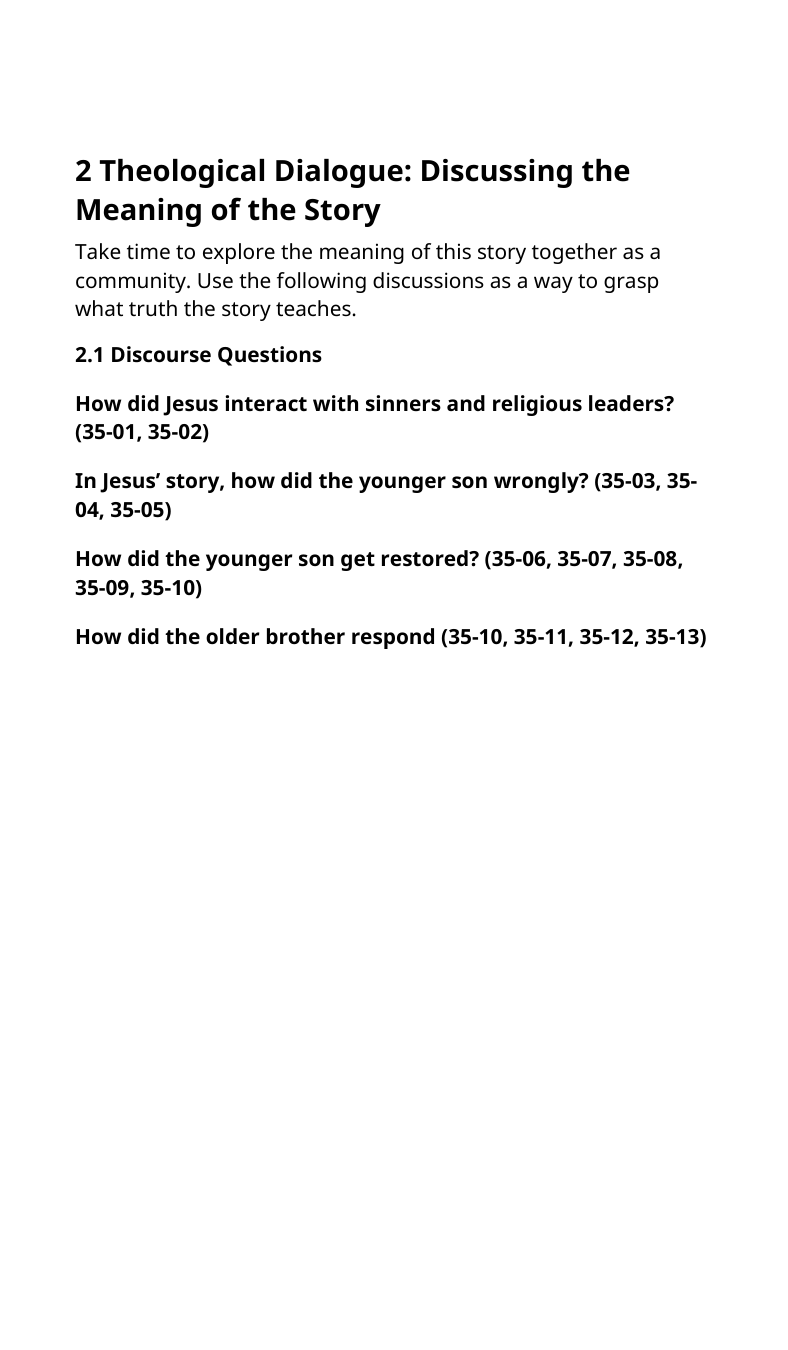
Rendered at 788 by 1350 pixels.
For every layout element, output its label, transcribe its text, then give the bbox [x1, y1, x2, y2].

subtitle In Jesus’ story, how did the younger son wrongly? (35-03, 35-04, 35-05) [75, 467, 712, 523]
subtitle 2 Theological Dialogue: Discussing the Meaning of the Story [75, 150, 712, 229]
subtitle How did the older brother respond (35-10, 35-11, 35-12, 35-13) [75, 622, 712, 651]
subtitle How did Jesus interact with sinners and religious leaders? (35-01, 35-02) [75, 389, 712, 446]
text Take time to explore the meaning of this story together as a community. Use the following discussions as a way to grasp what truth the story teaches. [75, 238, 712, 323]
subtitle 2.1 Discourse Questions [75, 340, 712, 368]
subtitle How did the younger son get restored? (35-06, 35-07, 35-08, 35-09, 35-10) [75, 544, 712, 601]
